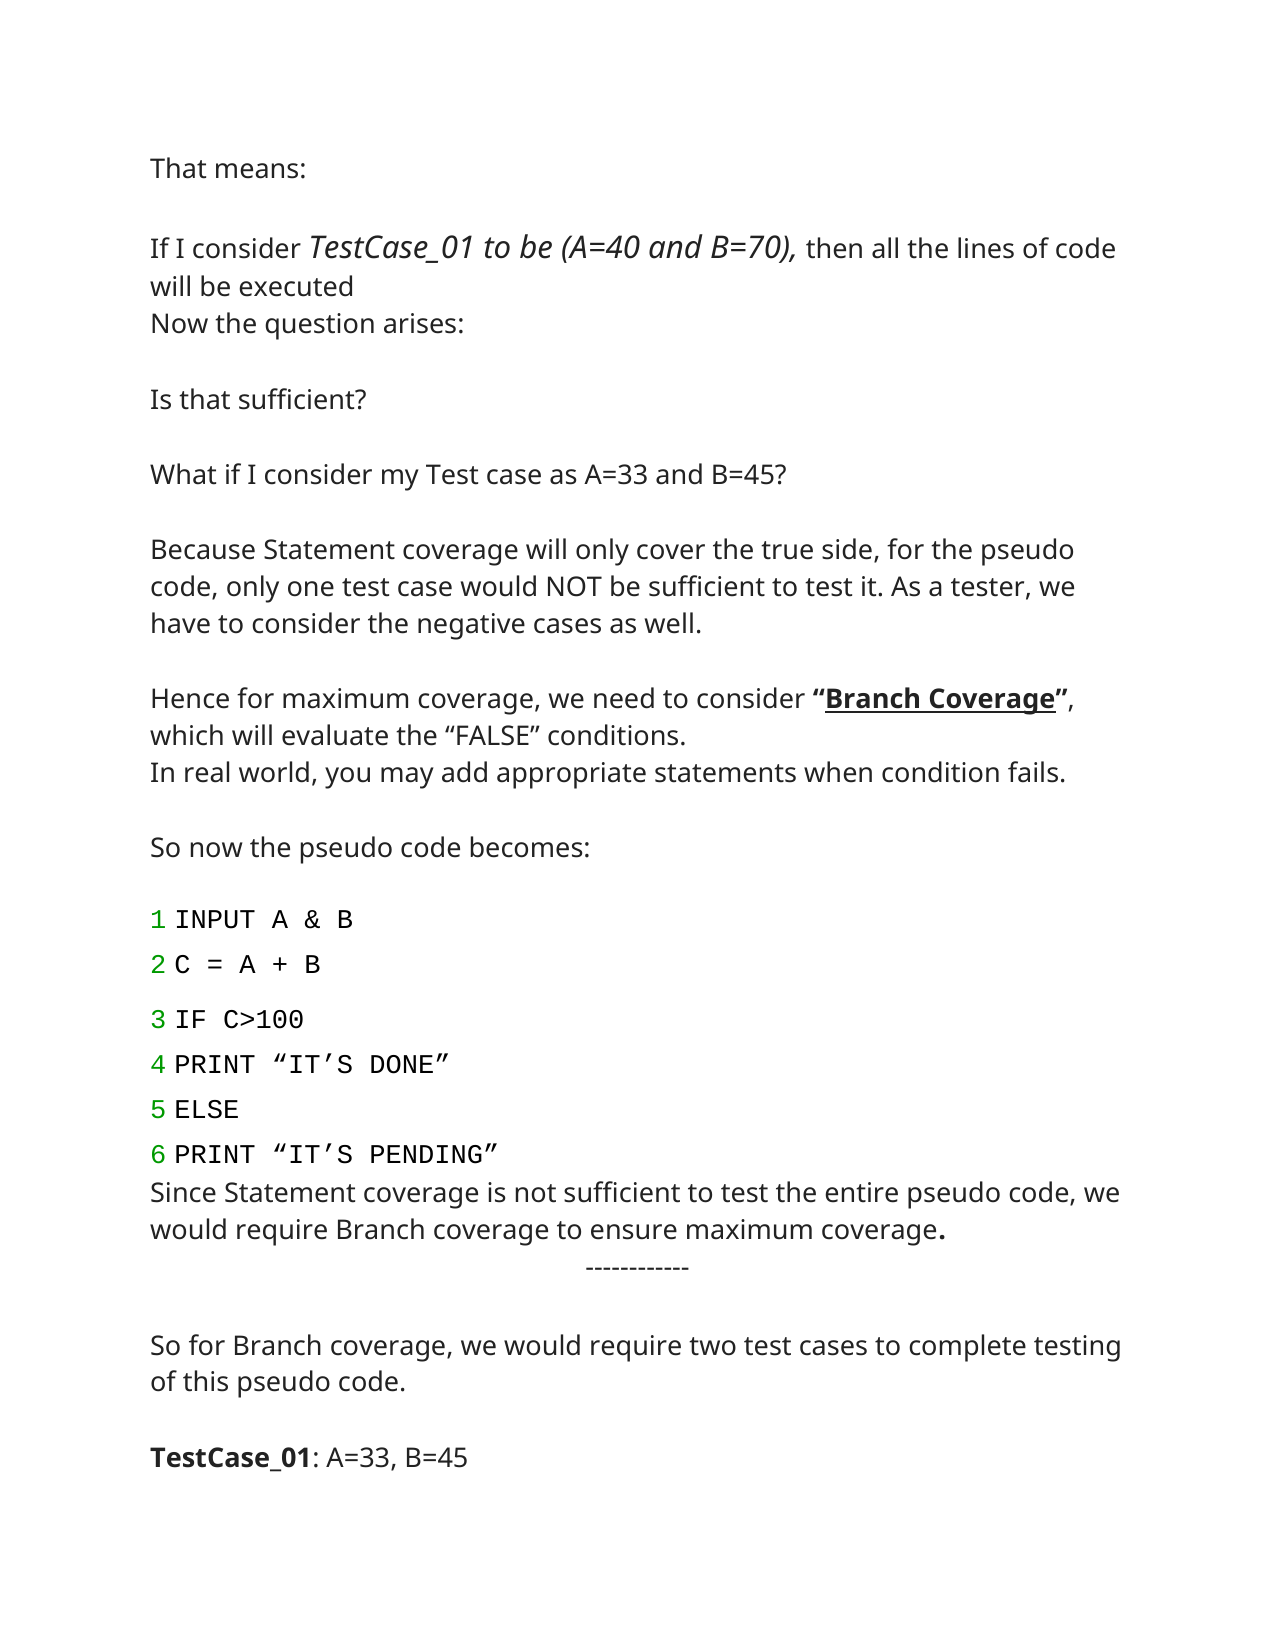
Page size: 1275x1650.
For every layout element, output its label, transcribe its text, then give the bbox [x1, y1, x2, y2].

table_cell 6 [149, 1139, 173, 1173]
text So now the pseudo code becomes: [150, 829, 1125, 866]
table_cell PRINT “IT’S PENDING” [173, 1139, 506, 1173]
table_cell 4 [149, 1050, 173, 1083]
text Hence for maximum coverage, we need to consider “Branch Coverage”, which will evaluate the “FALSE” conditions. [150, 680, 1125, 753]
text If I consider TestCase_01 to be (A=40 and B=70), then all the lines of code will be executed [150, 225, 1125, 305]
text So for Branch coverage, we would require two test cases to complete testing of this pseudo code. [150, 1326, 1125, 1400]
table_header 3 [149, 994, 173, 1050]
text Is that sufficient? [150, 380, 1125, 417]
text Now the question arises: [150, 305, 1125, 342]
table_cell PRINT “IT’S DONE” [173, 1050, 457, 1083]
text What if I consider my Test case as A=33 and B=45? [150, 455, 1125, 492]
table_header ELSE [173, 1084, 501, 1139]
text In real world, you may add appropriate statements when condition fails. [150, 753, 1125, 790]
table_header IF C>100 [173, 994, 452, 1050]
table_header 5 [149, 1084, 173, 1139]
text TestCase_01: A=33, B=45 [150, 1438, 1125, 1475]
text ------------ [150, 1247, 1125, 1315]
table_cell 2 [149, 938, 173, 994]
table_cell C = A + B [173, 938, 355, 994]
text That means: [150, 150, 1125, 187]
table_header INPUT A & B [173, 904, 359, 938]
text Since Statement coverage is not sufficient to test the entire pseudo code, we would require Branch coverage to ensure maximum coverage. [150, 1173, 1125, 1247]
table_header 1 [149, 904, 173, 938]
text Because Statement coverage will only cover the true side, for the pseudo code, only one test case would NOT be sufficient to test it. As a tester, we have to consider the negative cases as well. [150, 531, 1125, 641]
